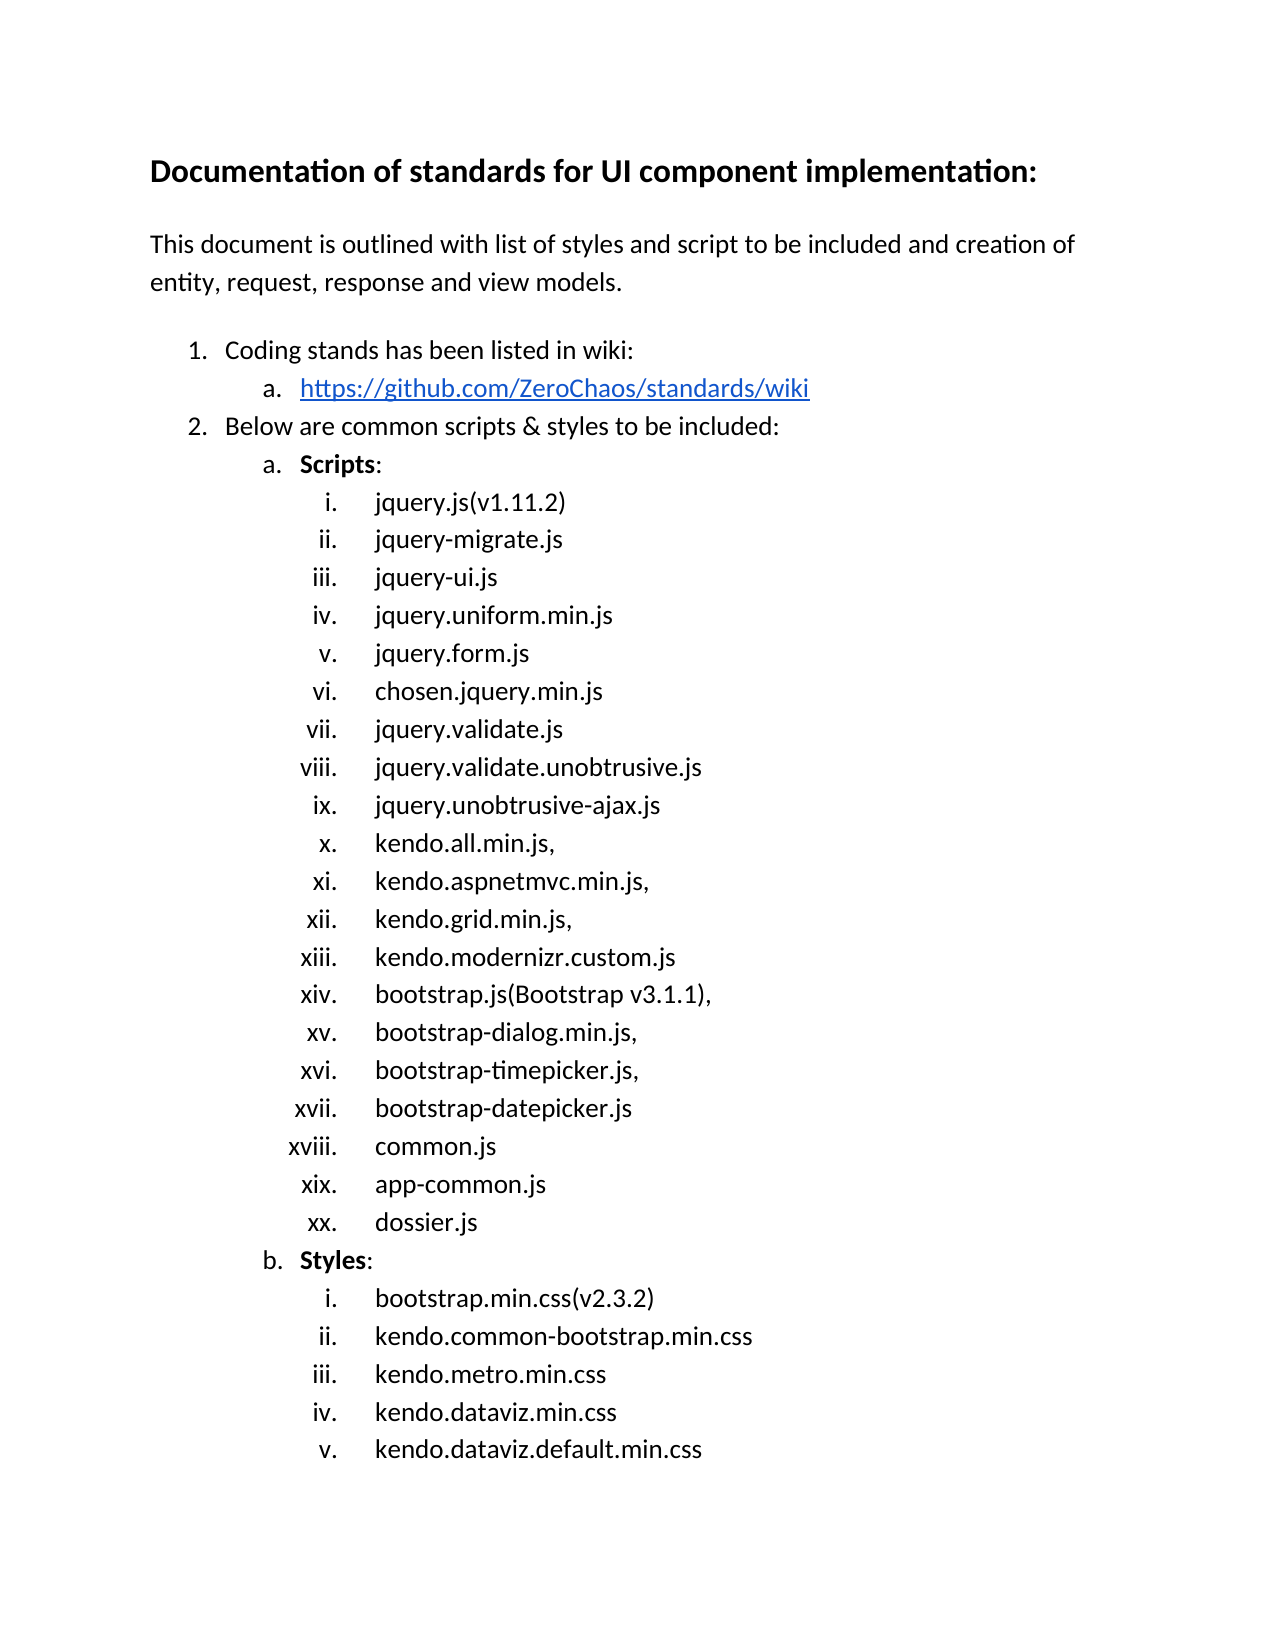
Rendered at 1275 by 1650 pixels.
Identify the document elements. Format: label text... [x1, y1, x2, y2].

list kendo.metro.min.css [337, 1357, 1125, 1390]
list kendo.dataviz.default.min.css [337, 1433, 1125, 1466]
list Below are common scripts & styles to be included: [187, 409, 1125, 442]
list bootstrap.js(Bootstrap v3.1.1), [337, 978, 1125, 1011]
list jquery.uniform.min.js [337, 598, 1125, 631]
list bootstrap-timepicker.js, [337, 1053, 1125, 1086]
list jquery.js(v1.11.2) [337, 485, 1125, 518]
list jquery.validate.js [337, 712, 1125, 745]
list kendo.all.min.js, [337, 826, 1125, 859]
list Styles: [262, 1243, 1125, 1276]
list bootstrap-datepicker.js [337, 1091, 1125, 1124]
list bootstrap-dialog.min.js, [337, 1016, 1125, 1048]
list app-common.js [337, 1167, 1125, 1200]
text Documentation of standards for UI component implementation: [150, 150, 1125, 191]
list dossier.js [337, 1205, 1125, 1238]
list kendo.dataviz.min.css [337, 1395, 1125, 1428]
list chosen.jquery.min.js [337, 674, 1125, 707]
list jquery.form.js [337, 636, 1125, 669]
list jquery.unobtrusive-ajax.js [337, 788, 1125, 821]
list kendo.modernizr.custom.js [337, 940, 1125, 973]
list Scripts: [262, 447, 1125, 480]
text This document is outlined with list of styles and script to be included and creation of entity, request, response and view models. [150, 227, 1125, 298]
list jquery-ui.js [337, 561, 1125, 593]
list bootstrap.min.css(v2.3.2) [337, 1281, 1125, 1314]
list common.js [337, 1129, 1125, 1162]
list https://github.com/ZeroChaos/standards/wiki [262, 371, 1125, 404]
list kendo.grid.min.js, [337, 902, 1125, 935]
list jquery.validate.unobtrusive.js [337, 750, 1125, 783]
list jquery-migrate.js [337, 523, 1125, 556]
list kendo.common-bootstrap.min.css [337, 1319, 1125, 1352]
list kendo.aspnetmvc.min.js, [337, 864, 1125, 897]
list Coding stands has been listed in wiki: [187, 333, 1125, 366]
